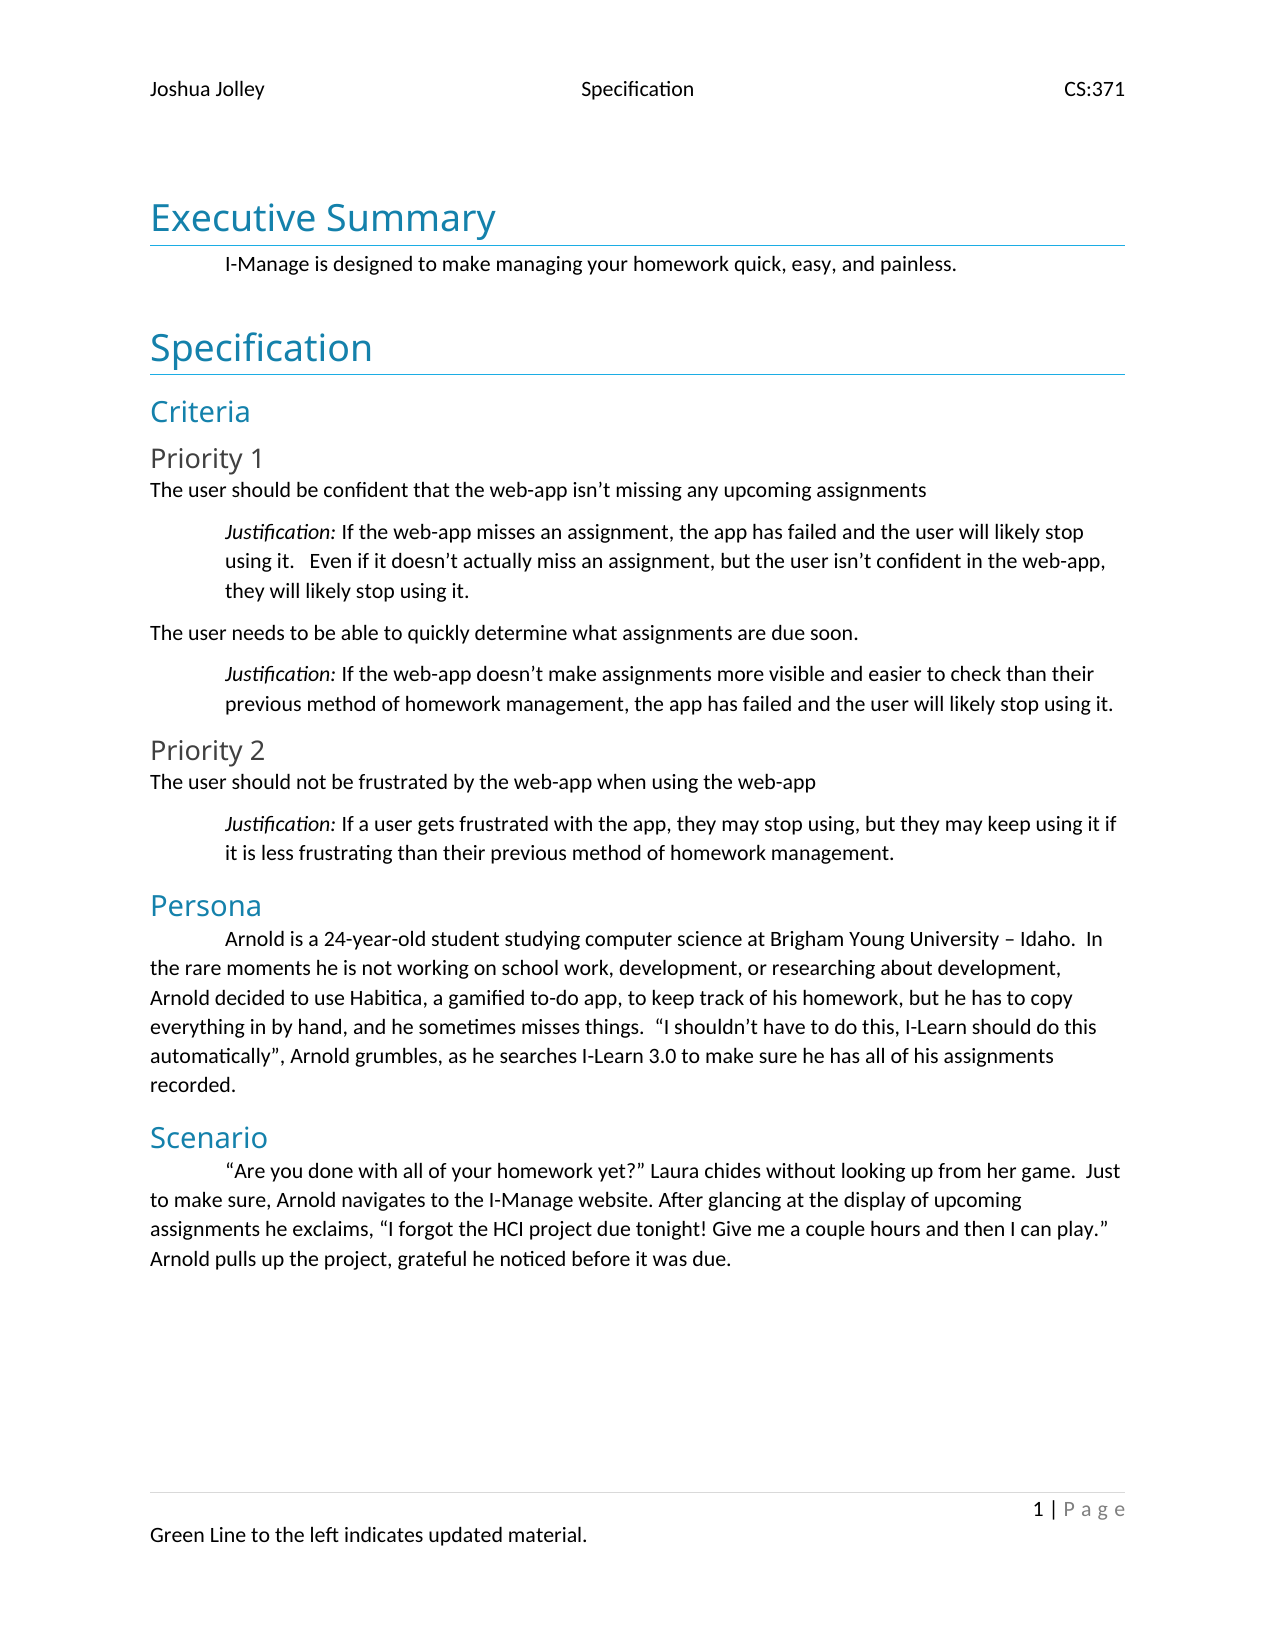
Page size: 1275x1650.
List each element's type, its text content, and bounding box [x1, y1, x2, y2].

text The user should not be frustrated by the web-app when using the web-app [150, 768, 1125, 795]
text The user needs to be able to quickly determine what assignments are due soon. [150, 619, 1125, 645]
text Arnold is a 24-year-old student studying computer science at Brigham Young University – Idaho. In the rare moments he is not working on school work, development, or researching about development, Arnold decided to use Habitica, a gamified to-do app, to keep track of his homework, but he has to copy everything in by hand, and he sometimes misses things. “I shouldn’t have to do this, I-Learn should do this automatically”, Arnold grumbles, as he searches I-Learn 3.0 to make sure he has all of his assignments recorded. [150, 925, 1125, 1098]
text Justification: If a user gets frustrated with the app, they may stop using, but they may keep using it if it is less frustrating than their previous method of homework management. [225, 810, 1125, 866]
subtitle Priority 2 [150, 732, 1125, 768]
text The user should be confident that the web-app isn’t missing any upcoming assignments [150, 477, 1125, 503]
subtitle Executive Summary [150, 192, 1125, 245]
text I-Manage is designed to make managing your homework quick, easy, and painless. [150, 250, 1125, 277]
subtitle Persona [150, 885, 1125, 925]
text “Are you done with all of your homework yet?” Laura chides without looking up from her game. Just to make sure, Arnold navigates to the I-Manage website. After glancing at the display of upcoming assignments he exclaims, “I forgot the HCI project due tonight! Give me a couple hours and then I can play.” Arnold pulls up the project, grateful he noticed before it was due. [150, 1157, 1125, 1272]
subtitle Specification [150, 321, 1125, 374]
subtitle Criteria [150, 392, 1125, 431]
subtitle Priority 1 [150, 440, 1125, 477]
text Justification: If the web-app doesn’t make assignments more visible and easier to check than their previous method of homework management, the app has failed and the user will likely stop using it. [225, 661, 1125, 716]
subtitle Scenario [150, 1117, 1125, 1157]
text Justification: If the web-app misses an assignment, the app has failed and the user will likely stop using it. Even if it doesn’t actually miss an assignment, but the user isn’t confident in the web-app, they will likely stop using it. [225, 518, 1125, 604]
